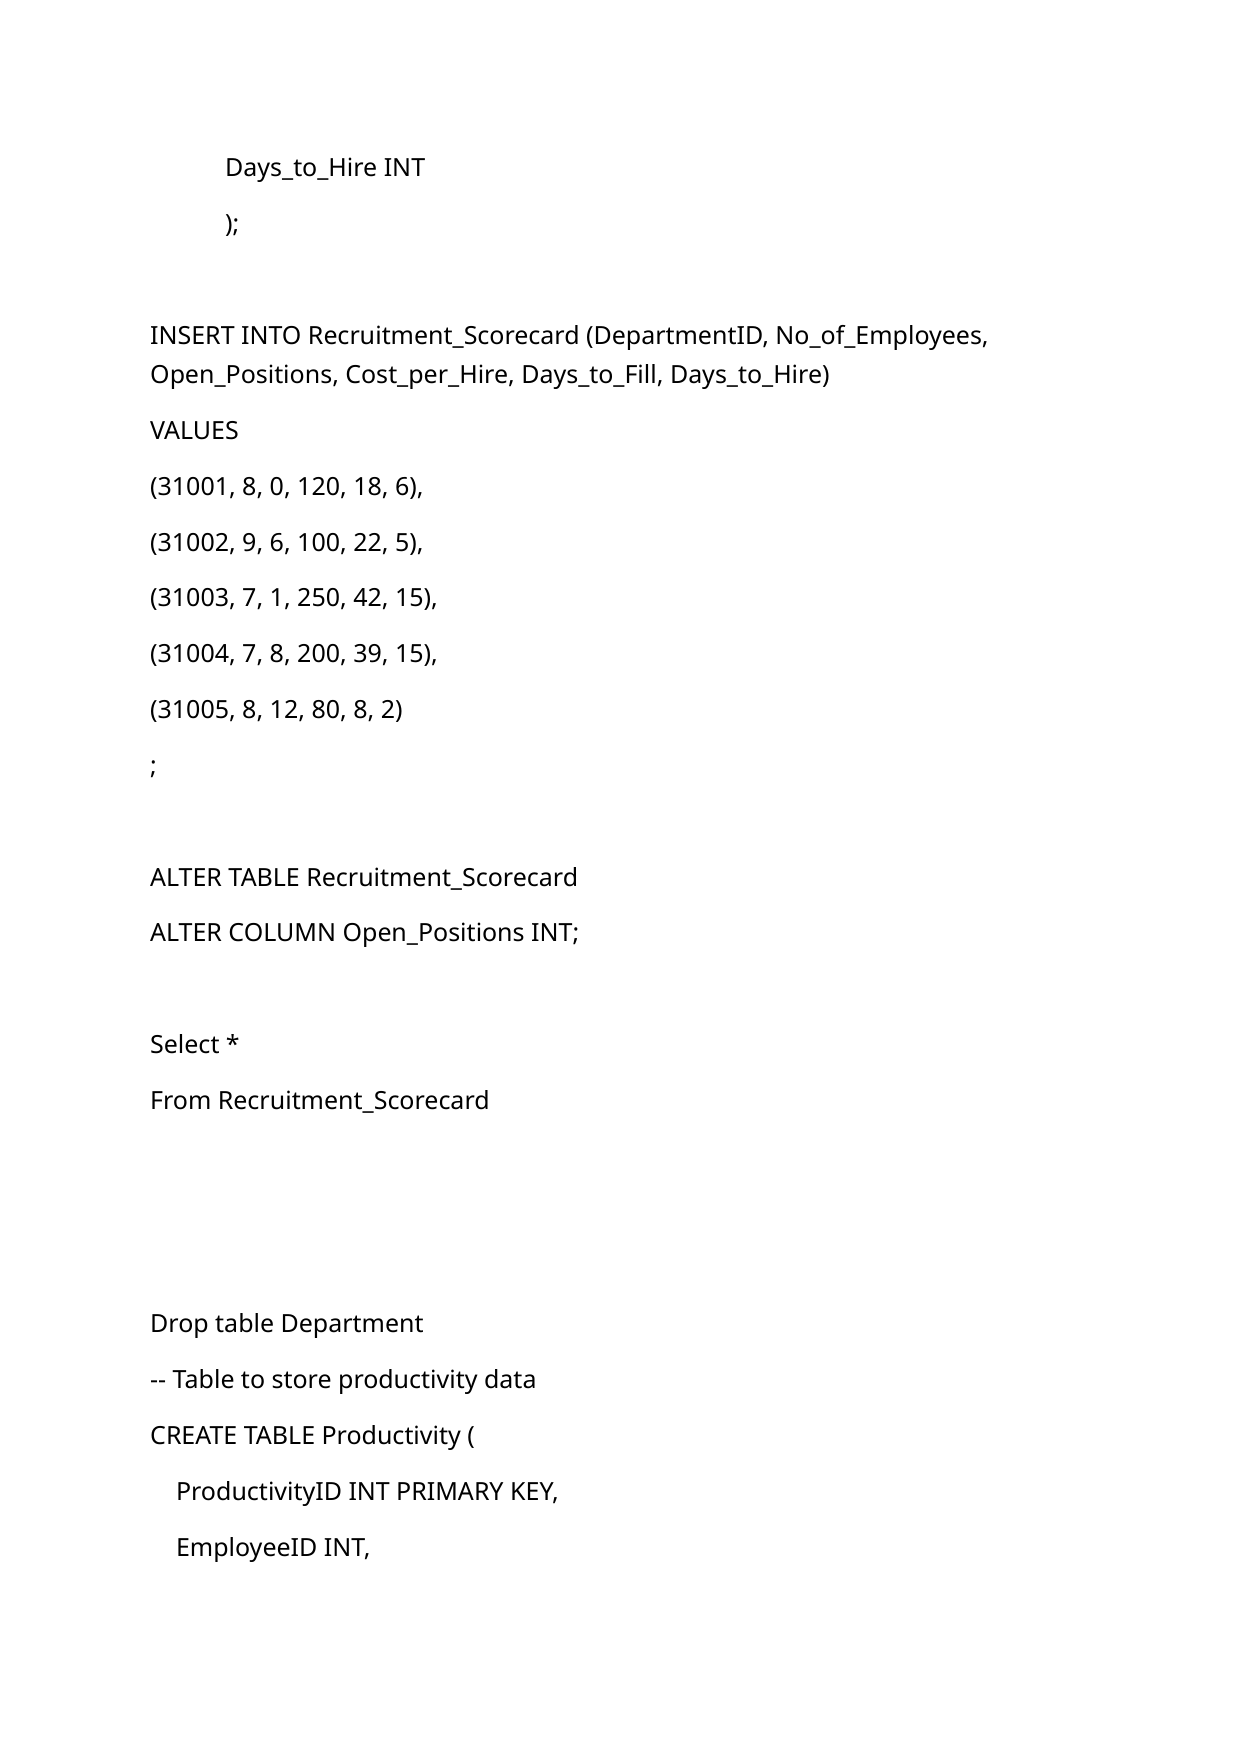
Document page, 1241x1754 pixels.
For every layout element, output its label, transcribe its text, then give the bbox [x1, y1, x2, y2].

text INSERT INTO Recruitment_Scorecard (DepartmentID, No_of_Employees, Open_Positions, Cost_per_Hire, Days_to_Fill, Days_to_Hire) [150, 317, 1090, 391]
text VALUES [150, 412, 1090, 447]
text CREATE TABLE Productivity ( [150, 1417, 1090, 1452]
text EmployeeID INT, [150, 1529, 1090, 1563]
text (31004, 7, 8, 200, 39, 15), [150, 636, 1090, 670]
text -- Table to store productivity data [150, 1362, 1090, 1396]
text Select * [150, 1027, 1090, 1061]
text ); [150, 206, 1090, 240]
text ProductivityID INT PRIMARY KEY, [150, 1473, 1090, 1507]
text (31002, 9, 6, 100, 22, 5), [150, 524, 1090, 558]
text ALTER COLUMN Open_Positions INT; [150, 915, 1090, 949]
text Drop table Department [150, 1306, 1090, 1340]
text (31001, 8, 0, 120, 18, 6), [150, 468, 1090, 502]
text (31005, 8, 12, 80, 8, 2) [150, 692, 1090, 726]
text Days_to_Hire INT [150, 150, 1090, 184]
text From Recruitment_Scorecard [150, 1082, 1090, 1117]
text (31003, 7, 1, 250, 42, 15), [150, 580, 1090, 614]
text ALTER TABLE Recruitment_Scorecard [150, 859, 1090, 893]
text ; [150, 747, 1090, 782]
